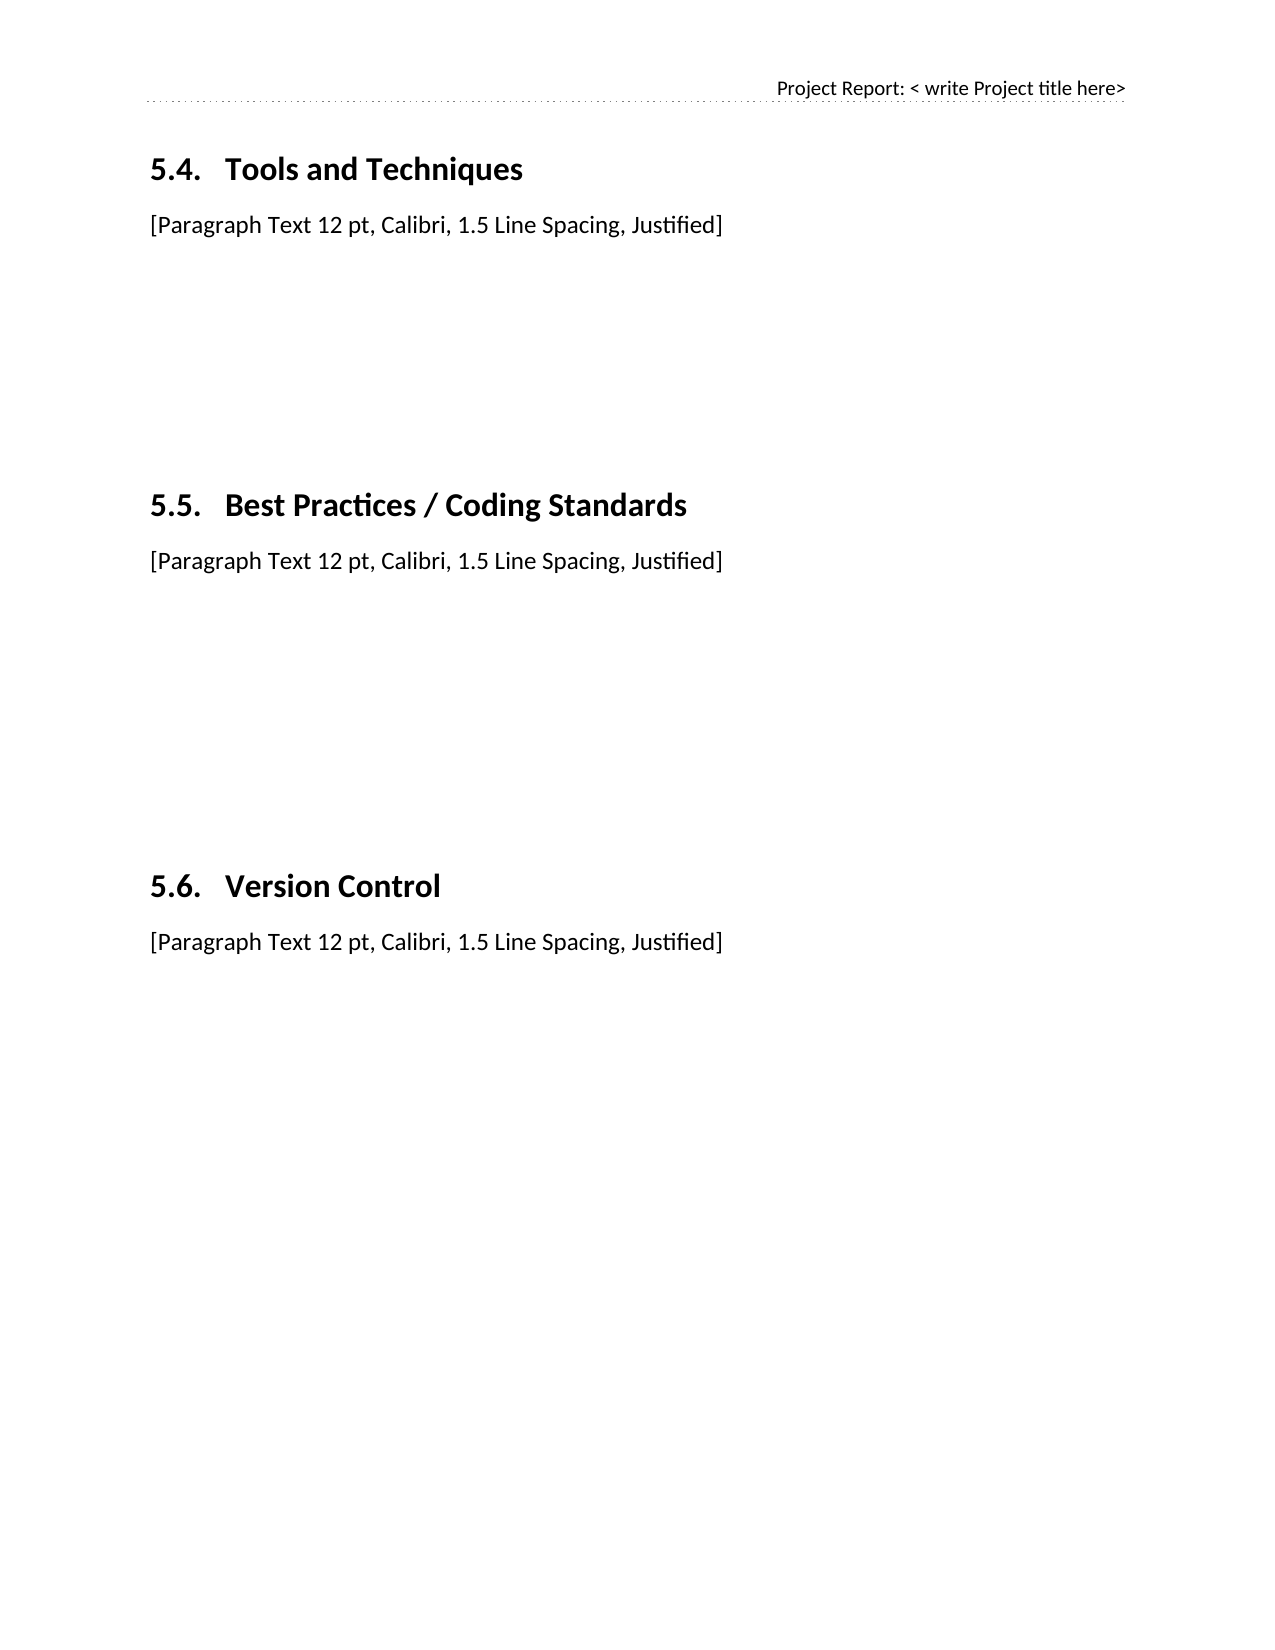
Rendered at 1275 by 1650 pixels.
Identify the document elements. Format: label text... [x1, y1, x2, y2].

subtitle Version Control [150, 865, 1221, 906]
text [150, 209, 1221, 239]
text [Paragraph Text 12 pt, Calibri, 1.5 Line Spacing, Justified] [150, 545, 1221, 575]
subtitle Tools and Techniques [150, 148, 1221, 189]
subtitle Best Practices / Coding Standards [150, 484, 1221, 524]
text [Paragraph Text 12 pt, Calibri, 1.5 Line Spacing, Justified] [150, 926, 1221, 957]
